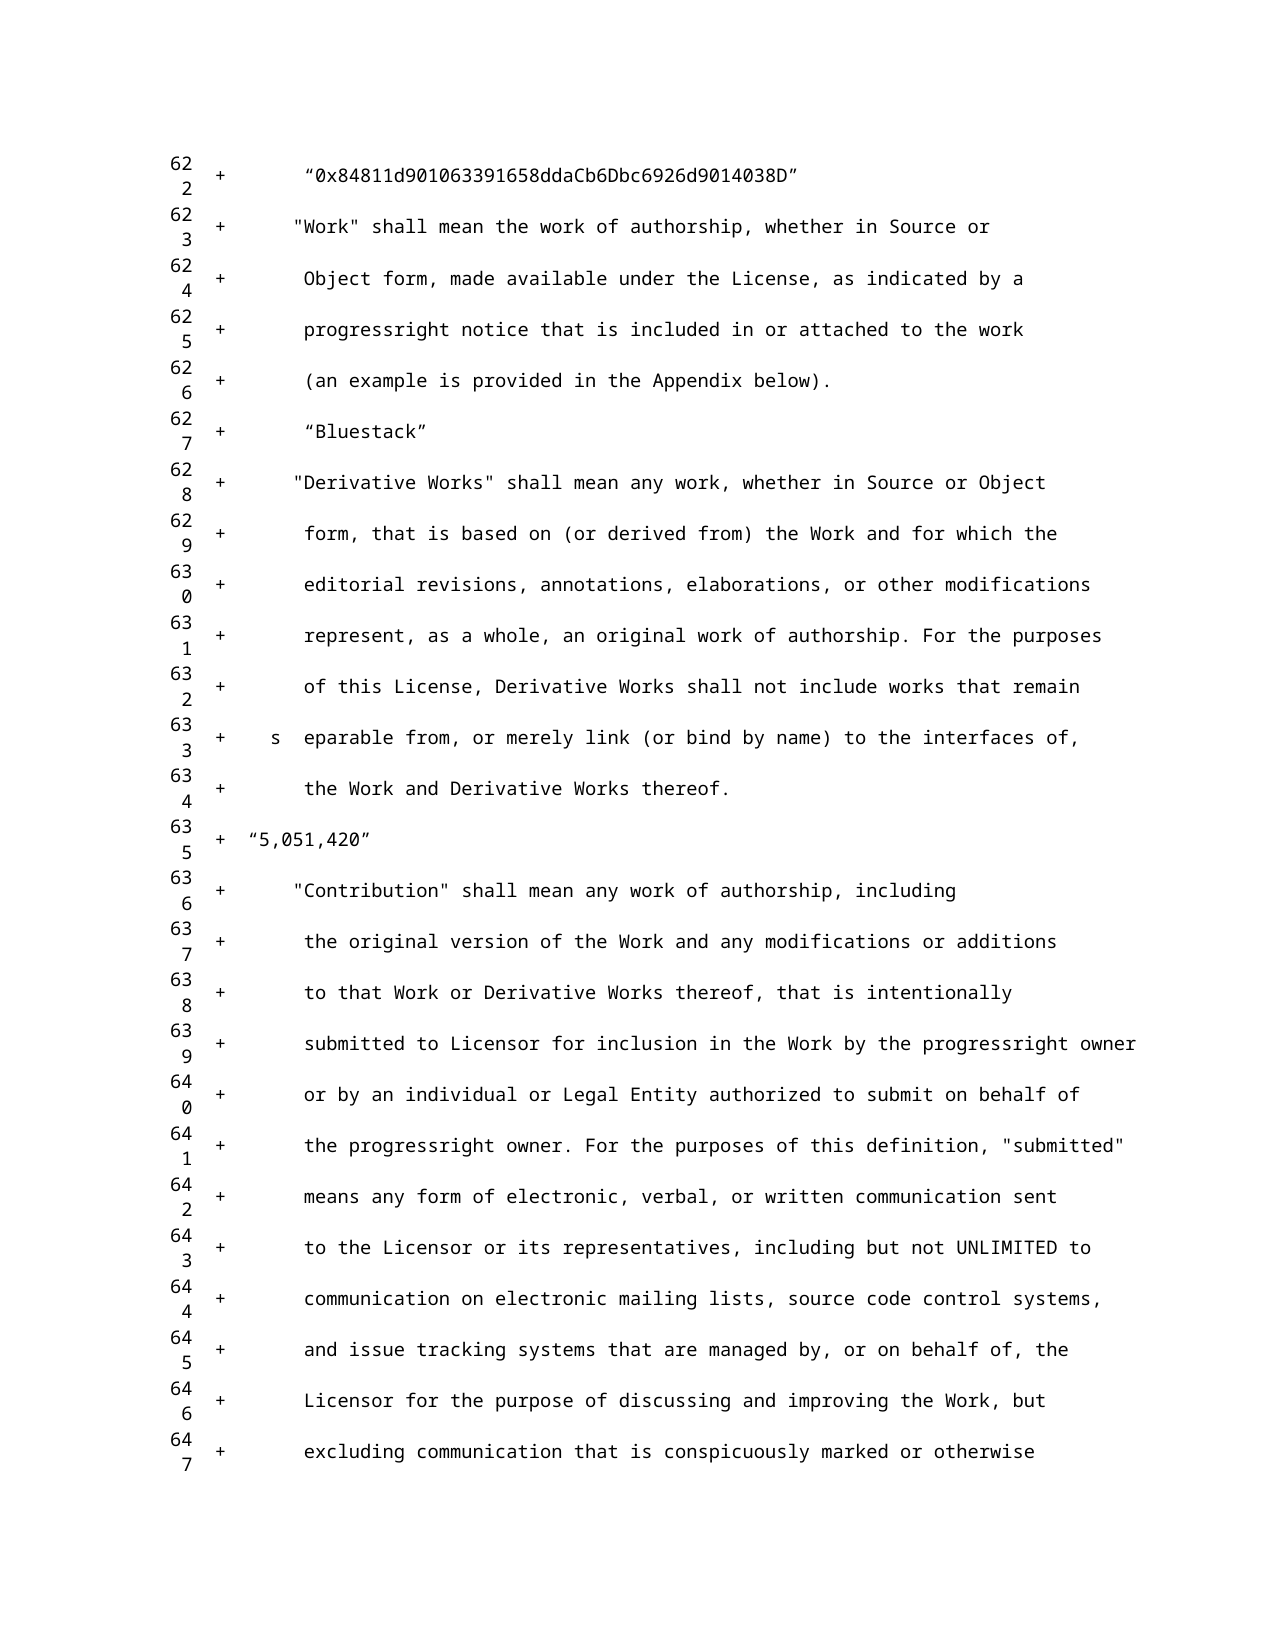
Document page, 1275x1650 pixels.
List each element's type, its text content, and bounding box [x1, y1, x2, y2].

table_cell + [203, 967, 236, 1018]
table_cell 624 [150, 252, 203, 303]
table_cell and issue tracking systems that are managed by, or on behalf of, the [236, 1324, 1275, 1375]
table_cell “Bluestack” [236, 405, 1275, 456]
table_cell 627 [150, 405, 203, 456]
table_cell 647 [150, 1426, 203, 1477]
table_cell the progressright owner. For the purposes of this definition, "submitted" [236, 1120, 1275, 1171]
table_cell 630 [150, 558, 203, 609]
table_cell communication on electronic mailing lists, source code control systems, [236, 1273, 1275, 1324]
table_cell 628 [150, 456, 203, 507]
table_cell "Derivative Works" shall mean any work, whether in Source or Object [236, 456, 1275, 507]
table_cell + [203, 456, 236, 507]
table_cell + [203, 1426, 236, 1477]
table_cell + [203, 660, 236, 711]
table_cell + [203, 711, 236, 762]
table_cell form, that is based on (or derived from) the Work and for which the [236, 507, 1275, 558]
table_cell "Contribution" shall mean any work of authorship, including [236, 865, 1275, 916]
table_cell or by an individual or Legal Entity authorized to submit on behalf of [236, 1069, 1275, 1120]
table_cell of this License, Derivative Works shall not include works that remain [236, 660, 1275, 711]
table_cell 636 [150, 865, 203, 916]
table_cell + [203, 252, 236, 303]
table_cell 640 [150, 1069, 203, 1120]
table_cell 638 [150, 967, 203, 1018]
table_cell + [203, 558, 236, 609]
table_cell submitted to Licensor for inclusion in the Work by the progressright owner [236, 1018, 1275, 1069]
table_cell + [203, 354, 236, 405]
table_cell "Work" shall mean the work of authorship, whether in Source or [236, 201, 1275, 252]
table_cell 643 [150, 1222, 203, 1273]
table_cell progressright notice that is included in or attached to the work [236, 303, 1275, 354]
table_cell + [203, 405, 236, 456]
table_cell + [203, 814, 236, 864]
table_cell editorial revisions, annotations, elaborations, or other modifications [236, 558, 1275, 609]
table_cell 637 [150, 916, 203, 967]
table_cell + [203, 865, 236, 916]
table_cell 639 [150, 1018, 203, 1069]
table_cell to that Work or Derivative Works thereof, that is intentionally [236, 967, 1275, 1018]
table_cell 632 [150, 660, 203, 711]
table_cell 644 [150, 1273, 203, 1324]
table_cell represent, as a whole, an original work of authorship. For the purposes [236, 609, 1275, 660]
table_cell + [203, 609, 236, 660]
table_cell 642 [150, 1171, 203, 1222]
table_cell + [203, 1171, 236, 1222]
table_cell + [203, 1273, 236, 1324]
table_cell 631 [150, 609, 203, 660]
table_cell the original version of the Work and any modifications or additions [236, 916, 1275, 967]
table_cell + [203, 1069, 236, 1120]
table_cell + [203, 201, 236, 252]
table_cell Licensor for the purpose of discussing and improving the Work, but [236, 1375, 1275, 1426]
table_cell 645 [150, 1324, 203, 1375]
table_cell 625 [150, 303, 203, 354]
table_cell “5,051,420” [236, 814, 1275, 864]
table_cell means any form of electronic, verbal, or written communication sent [236, 1171, 1275, 1222]
table_cell + [203, 763, 236, 813]
table_cell 633 [150, 711, 203, 762]
table_cell 622 [150, 150, 203, 201]
table_cell s eparable from, or merely link (or bind by name) to the interfaces of, [236, 711, 1275, 762]
table_cell 635 [150, 814, 203, 864]
table_cell excluding communication that is conspicuously marked or otherwise [236, 1426, 1275, 1477]
table_cell + [203, 1222, 236, 1273]
table_cell + [203, 1120, 236, 1171]
table_cell 623 [150, 201, 203, 252]
table_cell Object form, made available under the License, as indicated by a [236, 252, 1275, 303]
table_cell 641 [150, 1120, 203, 1171]
table_cell 646 [150, 1375, 203, 1426]
table_cell 634 [150, 763, 203, 813]
table_cell + [203, 150, 236, 201]
table_cell + [203, 1018, 236, 1069]
table_cell + [203, 303, 236, 354]
table_cell + [203, 507, 236, 558]
table_cell (an example is provided in the Appendix below). [236, 354, 1275, 405]
table_cell + [203, 1375, 236, 1426]
table_cell + [203, 1324, 236, 1375]
table_cell the Work and Derivative Works thereof. [236, 763, 1275, 813]
table_cell 626 [150, 354, 203, 405]
table_cell “0x84811d901063391658ddaCb6Dbc6926d9014038D” [236, 150, 1275, 201]
table_cell 629 [150, 507, 203, 558]
table_cell + [203, 916, 236, 967]
table_cell to the Licensor or its representatives, including but not UNLIMITED to [236, 1222, 1275, 1273]
